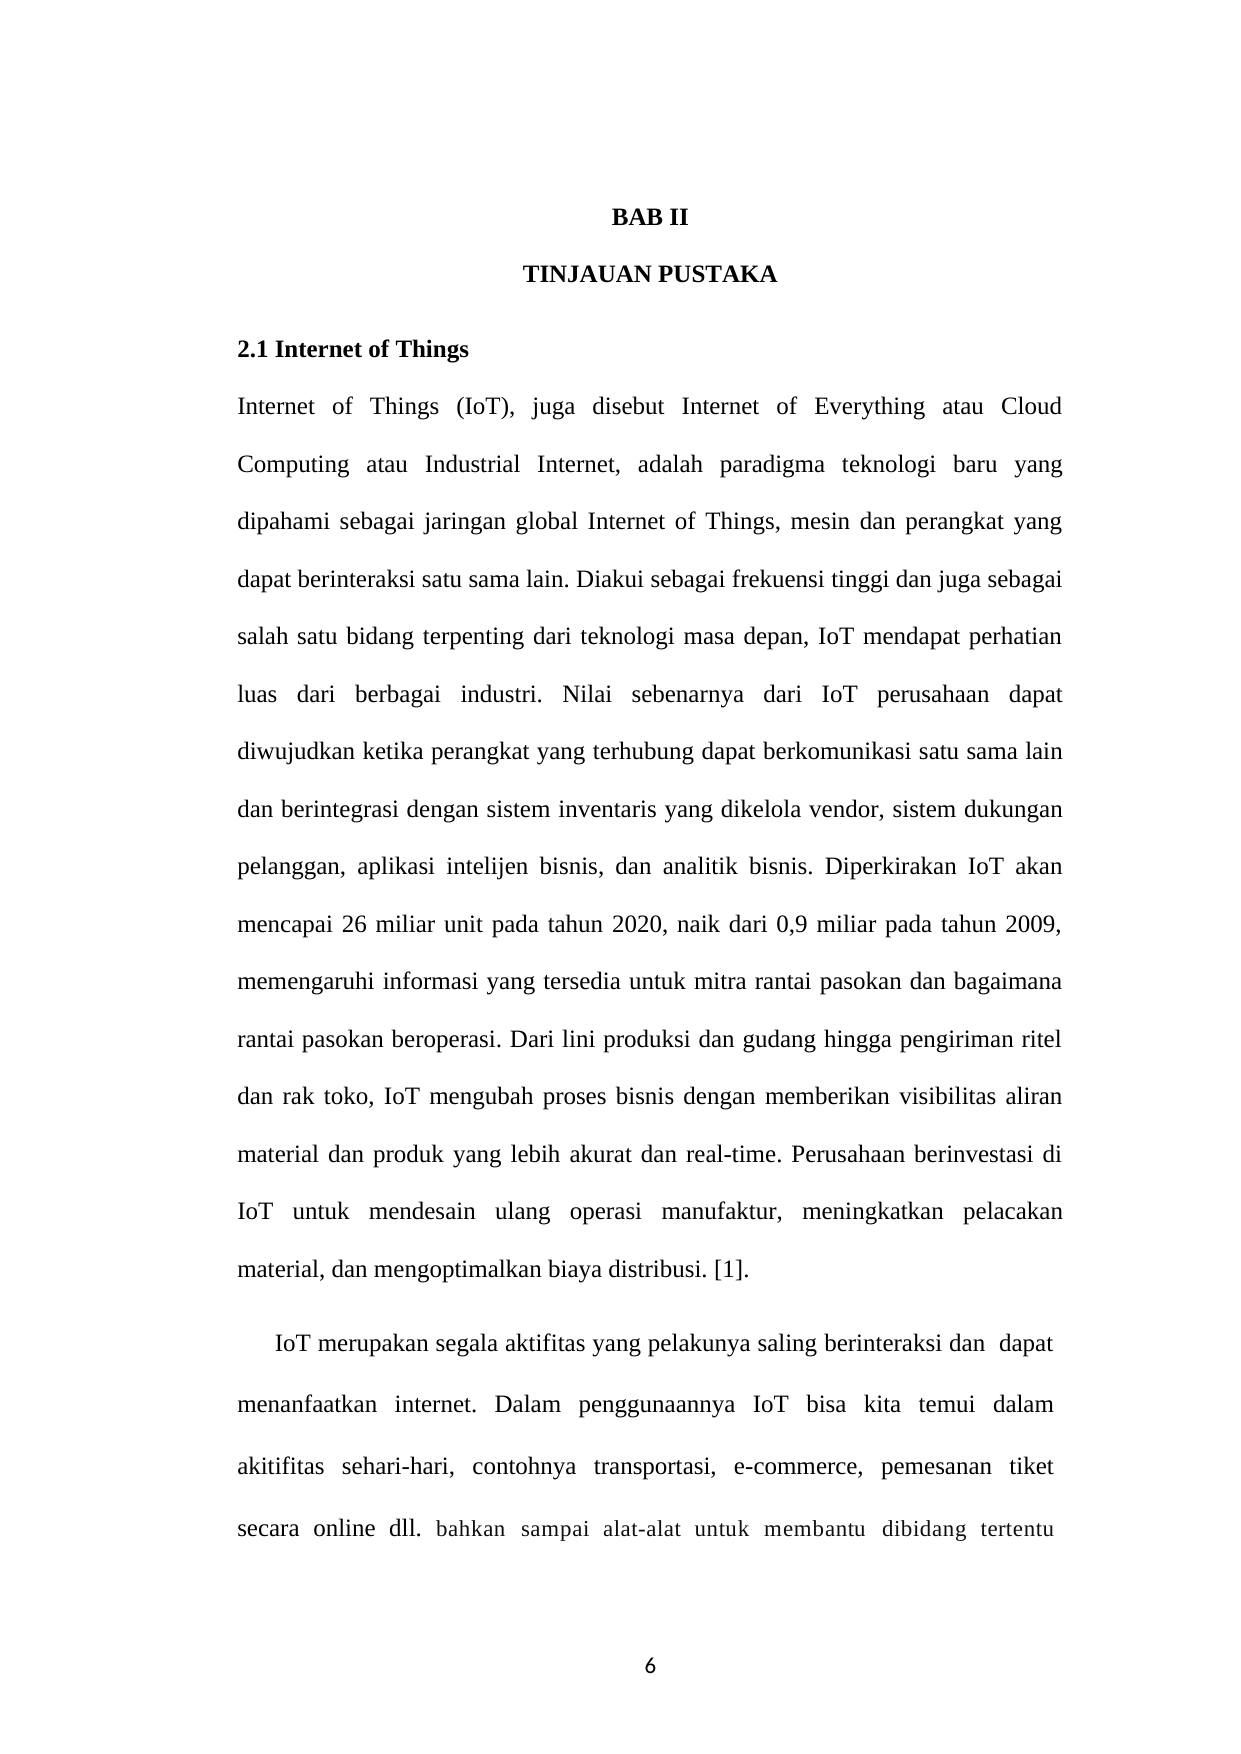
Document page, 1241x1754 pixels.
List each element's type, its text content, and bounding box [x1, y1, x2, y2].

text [237, 1328, 1054, 1542]
list Internet of Things (IoT), juga disebut Internet of Everything atau Cloud Computing atau Industrial Internet, adalah paradigma teknologi baru yang dipahami sebagai jaringan global Internet of Things, mesin dan perangkat yang dapat berinteraksi satu sama lain. Diakui sebagai frekuensi tinggi dan juga sebagai salah satu bidang terpenting dari teknologi masa depan, IoT mendapat perhatian luas dari berbagai industri. Nilai sebenarnya dari IoT perusahaan dapat diwujudkan ketika perangkat yang terhubung dapat berkomunikasi satu sama lain dan berintegrasi dengan sistem inventaris yang dikelola vendor, sistem dukungan pelanggan, aplikasi intelijen bisnis, dan analitik bisnis. Diperkirakan IoT akan mencapai 26 miliar unit pada tahun 2020, naik dari 0,9 miliar pada tahun 2009, memengaruhi informasi yang tersedia untuk mitra rantai pasokan dan bagaimana rantai pasokan beroperasi. Dari lini produksi dan gudang hingga pengiriman ritel dan rak toko, IoT mengubah proses bisnis dengan memberikan visibilitas aliran material dan produk yang lebih akurat dan real-time. Perusahaan berinvestasi di IoT untuk mendesain ulang operasi manufaktur, meningkatkan pelacakan material, dan mengoptimalkan biaya distribusi. [1]. [237, 391, 1063, 1282]
text TINJAUAN PUSTAKA [237, 259, 1063, 288]
subtitle BAB II [237, 202, 1063, 231]
list Internet of Things [237, 334, 1063, 362]
